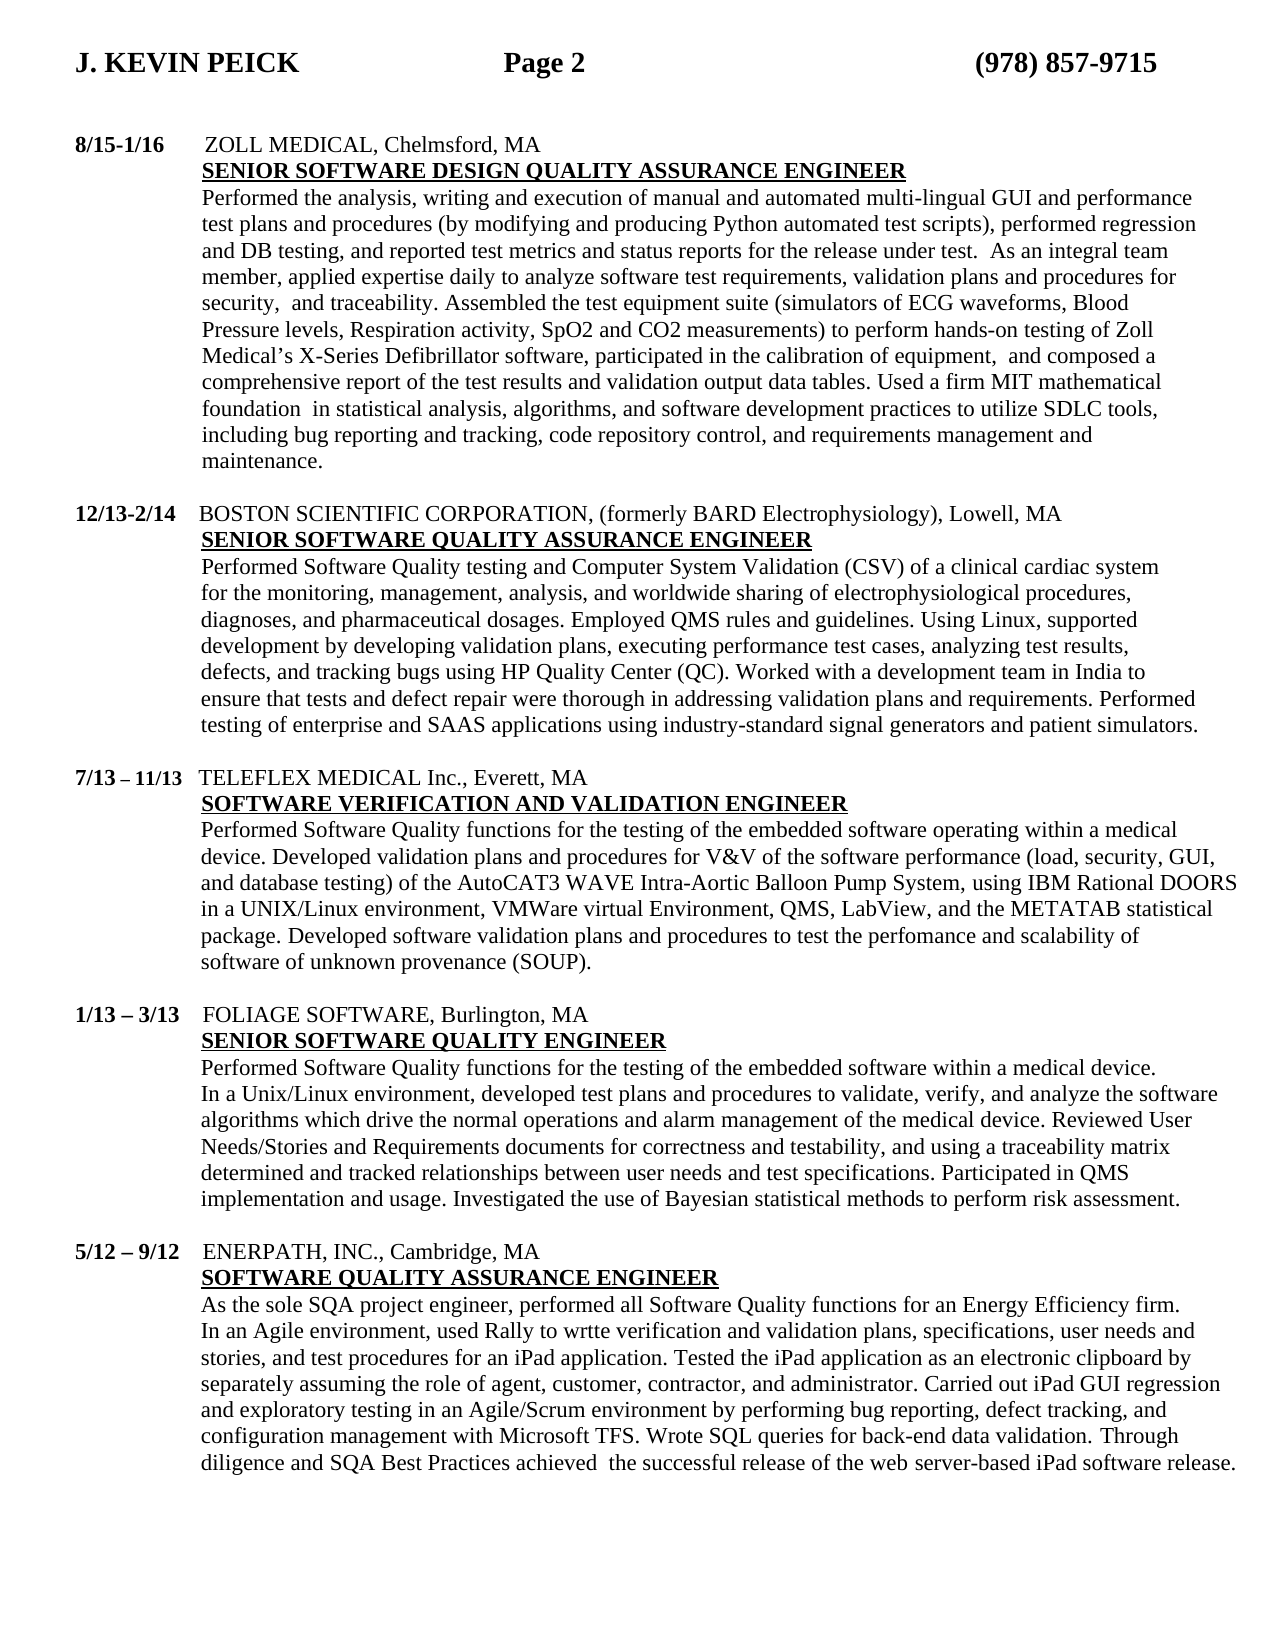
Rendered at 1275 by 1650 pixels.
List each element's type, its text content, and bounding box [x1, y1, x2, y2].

text SOFTWARE QUALITY ASSURANCE ENGINEER [75, 1264, 1200, 1291]
text diagnoses, and pharmaceutical dosages. Employed QMS rules and guidelines. Using Linux, supported [75, 606, 1200, 632]
text diligence and SQA Best Practices achieved the successful release of the web server-based iPad software release. [75, 1449, 1237, 1475]
text SENIOR SOFTWARE QUALITY ENGINEER [75, 1027, 1200, 1054]
text and exploratory testing in an Agile/Scrum environment by performing bug reporting, defect tracking, and [75, 1396, 1237, 1423]
text 8/15-1/16 ZOLL MEDICAL, Chelmsford, MA [75, 131, 1200, 158]
text SENIOR SOFTWARE DESIGN QUALITY ASSURANCE ENGINEER [75, 158, 1200, 184]
text Performed Software Quality functions for the testing of the embedded software operating within a medical [75, 816, 1237, 843]
text stories, and test procedures for an iPad application. Tested the iPad application as an electronic clipboard by [75, 1343, 1237, 1370]
text configuration management with Microsoft TFS. Wrote SQL queries for back-end data validation. Through [75, 1423, 1237, 1449]
text device. Developed validation plans and procedures for V&V of the software performance (load, security, GUI, [75, 843, 1237, 869]
text SOFTWARE VERIFICATION AND VALIDATION ENGINEER [75, 790, 1200, 816]
text Performed the analysis, writing and execution of manual and automated multi-lingual GUI and performance test plans and procedures (by modifying and producing Python automated test scripts), performed regression and DB testing, and reported test metrics and status reports for the release under test. As an integral team member, applied expertise daily to analyze software test requirements, validation plans and procedures for security, and traceability. Assembled the test equipment suite (simulators of ECG waveforms, Blood Pressure levels, Respiration activity, SpO2 and CO2 measurements) to perform hands-on testing of Zoll Medical’s X-Series Defibrillator software, participated in the calibration of equipment, and composed a comprehensive report of the test results and validation output data tables. Used a firm MIT mathematical foundation in statistical analysis, algorithms, and software development practices to utilize SDLC tools, including bug reporting and tracking, code repository control, and requirements management and maintenance. [202, 184, 1200, 474]
text for the monitoring, management, analysis, and worldwide sharing of electrophysiological procedures, [75, 579, 1200, 606]
text algorithms which drive the normal operations and alarm management of the medical device. Reviewed User [75, 1106, 1237, 1133]
text SENIOR SOFTWARE QUALITY ASSURANCE ENGINEER [75, 527, 1200, 553]
text Needs/Stories and Requirements documents for correctness and testability, and using a traceability matrix [75, 1133, 1237, 1159]
text As the sole SQA project engineer, performed all Software Quality functions for an Energy Efficiency firm. [75, 1291, 1237, 1317]
text defects, and tracking bugs using HP Quality Center (QC). Worked with a development team in India to [75, 658, 1200, 685]
text in a UNIX/Linux environment, VMWare virtual Environment, QMS, LabView, and the METATAB statistical [75, 896, 1237, 922]
text separately assuming the role of agent, customer, contractor, and administrator. Carried out iPad GUI regression [75, 1370, 1237, 1396]
text 5/12 – 9/12 ENERPATH, INC., Cambridge, MA [75, 1238, 1200, 1264]
text and database testing) of the AutoCAT3 WAVE Intra-Aortic Balloon Pump System, using IBM Rational DOORS [75, 869, 1237, 896]
text Performed Software Quality functions for the testing of the embedded software within a medical device. [75, 1054, 1237, 1080]
text package. Developed software validation plans and procedures to test the perfomance and scalability of [75, 922, 1237, 948]
text J. KEVIN PEICK Page 2 (978) 857-9715 [75, 45, 1237, 78]
text Performed Software Quality testing and Computer System Validation (CSV) of a clinical cardiac system [75, 553, 1200, 579]
text In an Agile environment, used Rally to wrtte verification and validation plans, specifications, user needs and [75, 1317, 1237, 1343]
text 12/13-2/14 BOSTON SCIENTIFIC CORPORATION, (formerly BARD Electrophysiology), Lowell, MA [75, 500, 1200, 527]
text ensure that tests and defect repair were thorough in addressing validation plans and requirements. Performed [75, 685, 1200, 711]
text software of unknown provenance (SOUP). [75, 948, 1237, 974]
text development by developing validation plans, executing performance test cases, analyzing test results, [75, 632, 1200, 658]
text determined and tracked relationships between user needs and test specifications. Participated in QMS [75, 1159, 1237, 1185]
text 1/13 – 3/13 FOLIAGE SOFTWARE, Burlington, MA [75, 1001, 1200, 1027]
text 7/13 – 11/13 TELEFLEX MEDICAL Inc., Everett, MA [75, 764, 1200, 790]
text In a Unix/Linux environment, developed test plans and procedures to validate, verify, and analyze the software [75, 1080, 1237, 1106]
text implementation and usage. Investigated the use of Bayesian statistical methods to perform risk assessment. [75, 1185, 1237, 1212]
text testing of enterprise and SAAS applications using industry-standard signal generators and patient simulators. [75, 711, 1200, 737]
